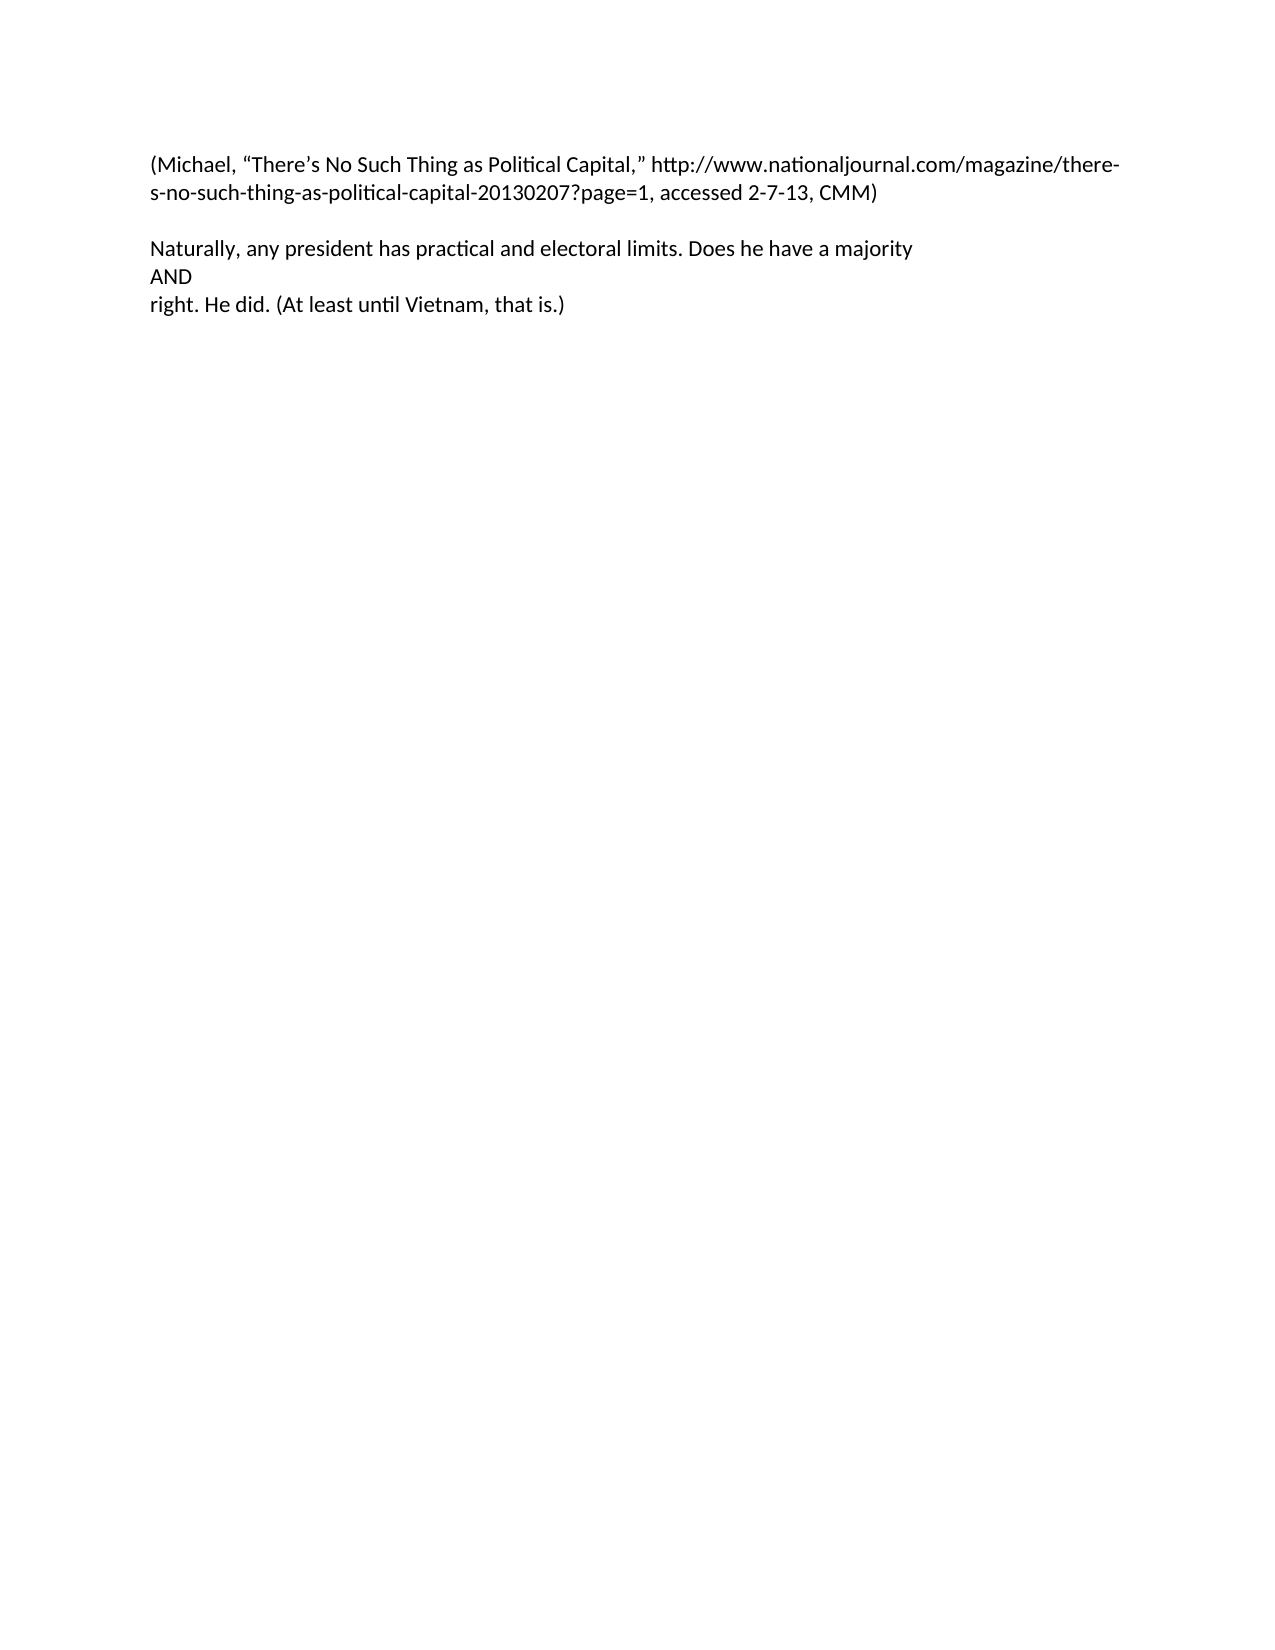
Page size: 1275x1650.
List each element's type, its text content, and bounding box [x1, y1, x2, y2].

text Naturally, any president has practical and electoral limits. Does he have a majority [150, 234, 1125, 262]
text right. He did. (At least until Vietnam, that is.) [150, 290, 1125, 318]
text AND [150, 262, 1125, 290]
text (Michael, “There’s No Such Thing as Political Capital,” http://www.nationaljournal.com/magazine/there-s-no-such-thing-as-political-capital-20130207?page=1, accessed 2-7-13, CMM) [150, 150, 1125, 206]
